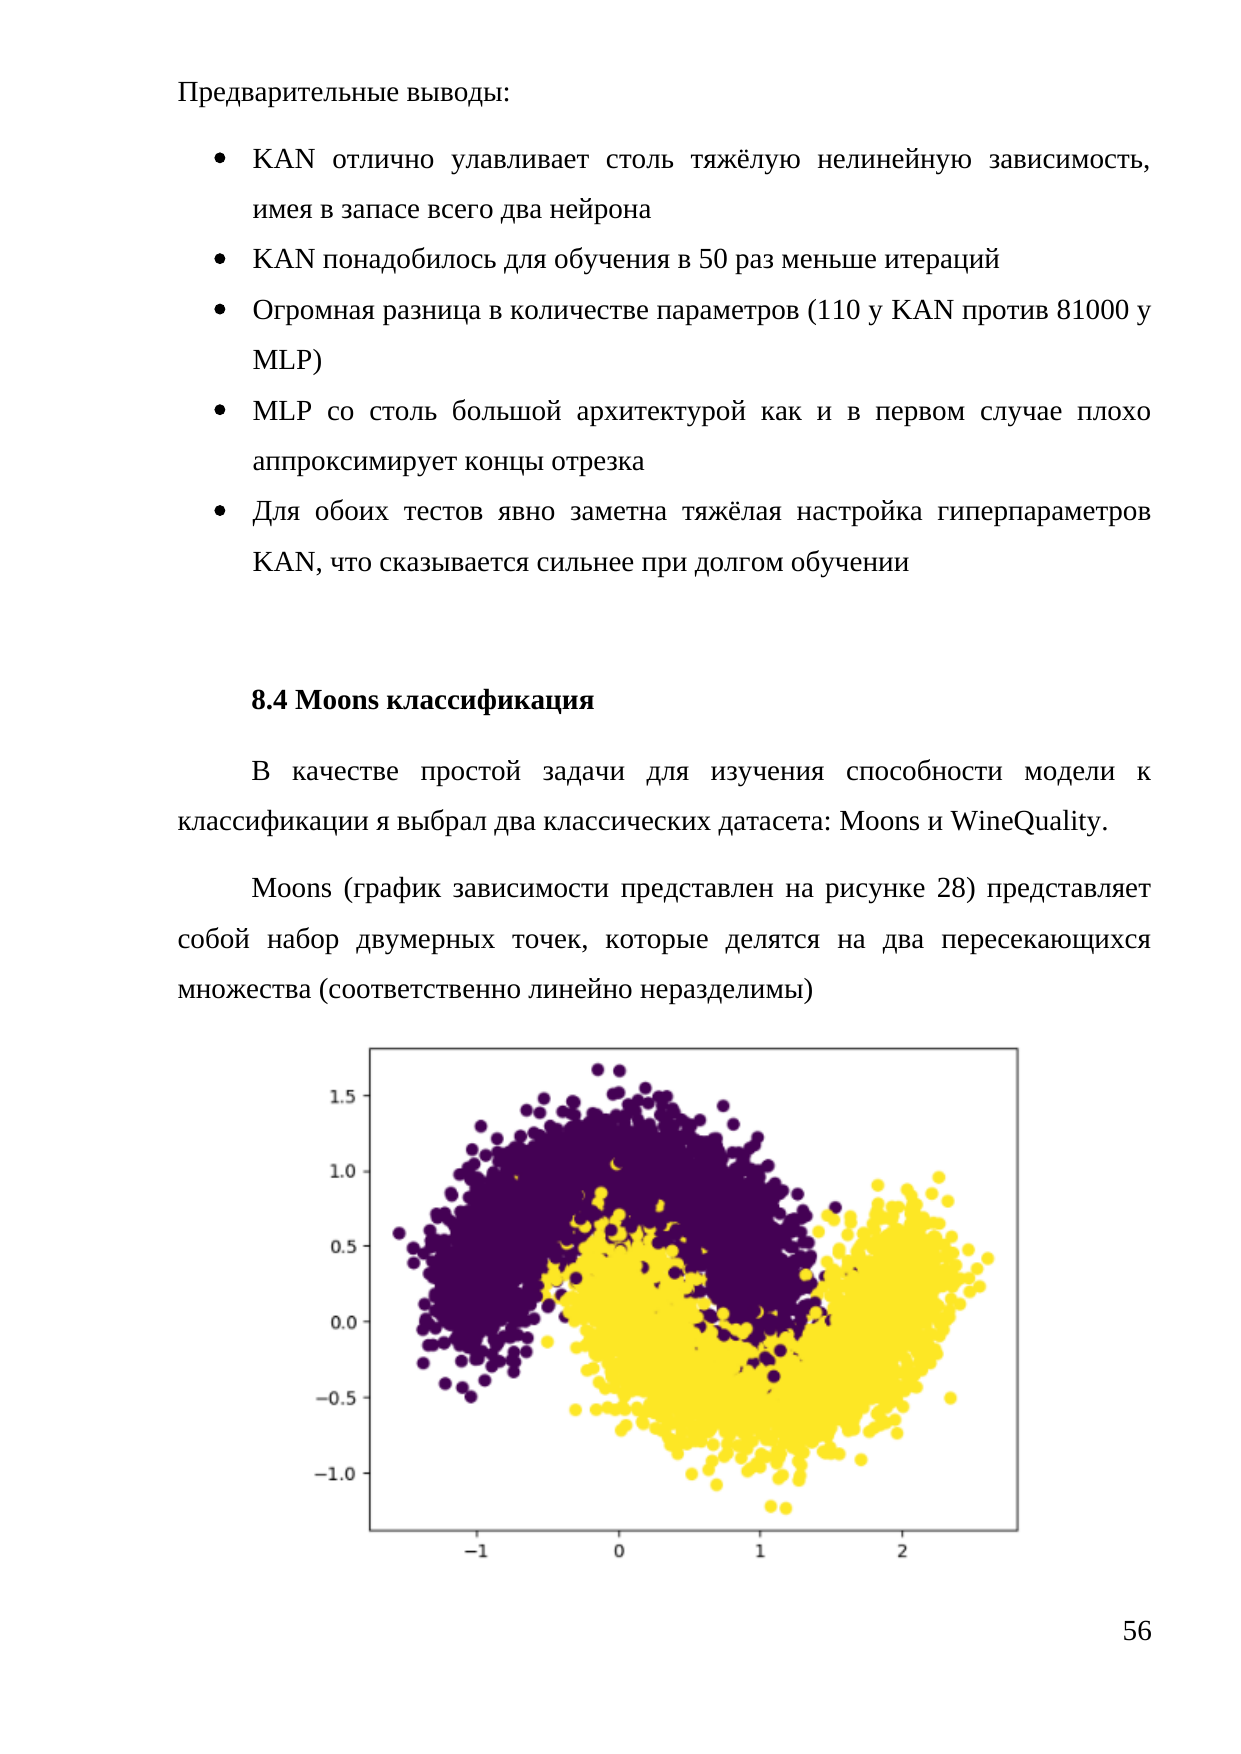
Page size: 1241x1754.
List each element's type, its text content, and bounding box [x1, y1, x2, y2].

text Предварительные выводы: [177, 74, 1152, 107]
picture [302, 1038, 1027, 1573]
list MLP со столь большой архитектурой как и в первом случае плохо аппроксимирует концы отрезка [215, 393, 1152, 477]
subtitle 8.4 Moons классификация [251, 682, 1152, 716]
list Огромная разница в количестве параметров (110 у KAN против 81000 у MLP) [215, 292, 1152, 376]
text Moons (график зависимости представлен на рисунке 28) представляет собой набор двумерных точек, которые делятся на два пересекающихся множества (соответственно линейно неразделимы) [177, 870, 1152, 1004]
text В качестве простой задачи для изучения способности модели к классификации я выбрал два классических датасета: Moons и WineQuality. [177, 753, 1152, 837]
list KAN отлично улавливает столь тяжёлую нелинейную зависимость, имея в запасе всего два нейрона [215, 141, 1152, 225]
list KAN понадобилось для обучения в 50 раз меньше итераций [215, 242, 1152, 275]
list Для обоих тестов явно заметна тяжёлая настройка гиперпараметров KAN, что сказывается сильнее при долгом обучении [215, 493, 1152, 577]
